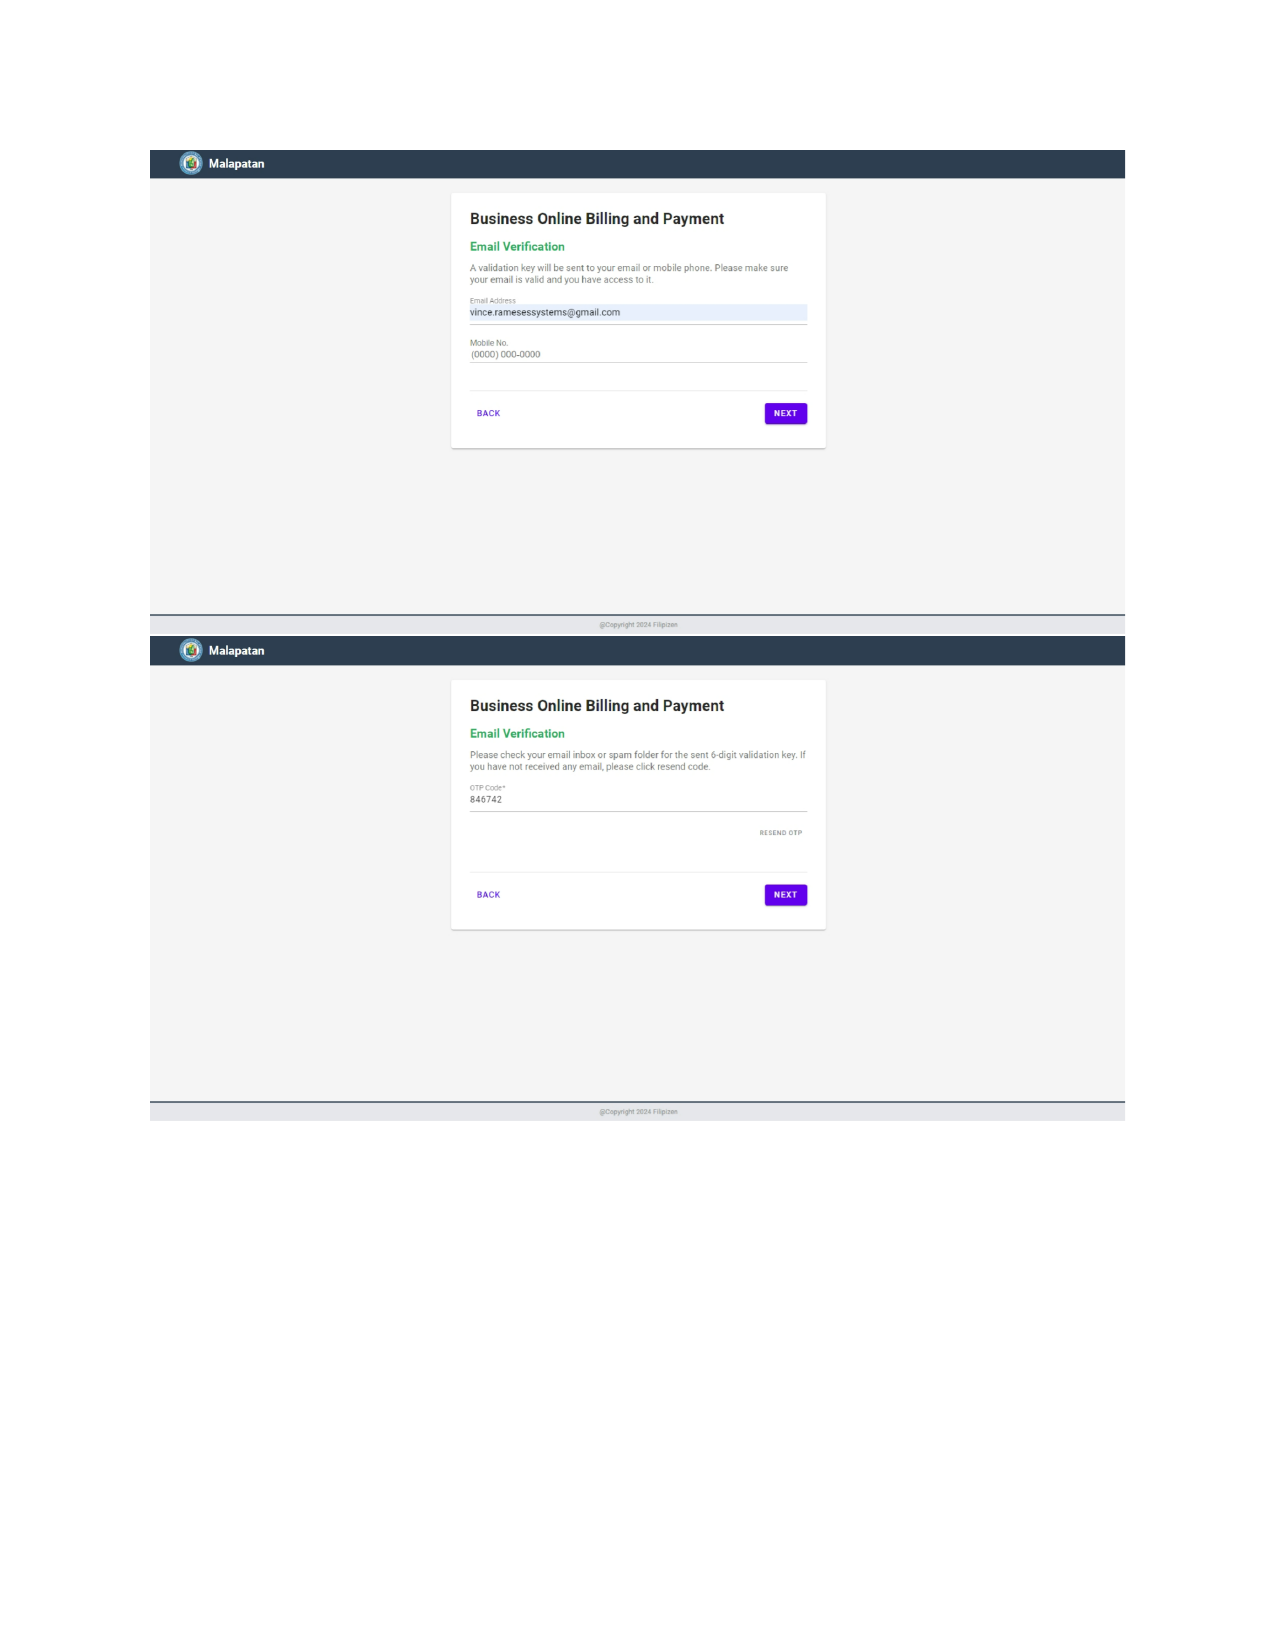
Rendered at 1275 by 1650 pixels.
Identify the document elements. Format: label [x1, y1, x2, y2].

picture [150, 636, 1125, 1121]
picture [150, 150, 1125, 634]
